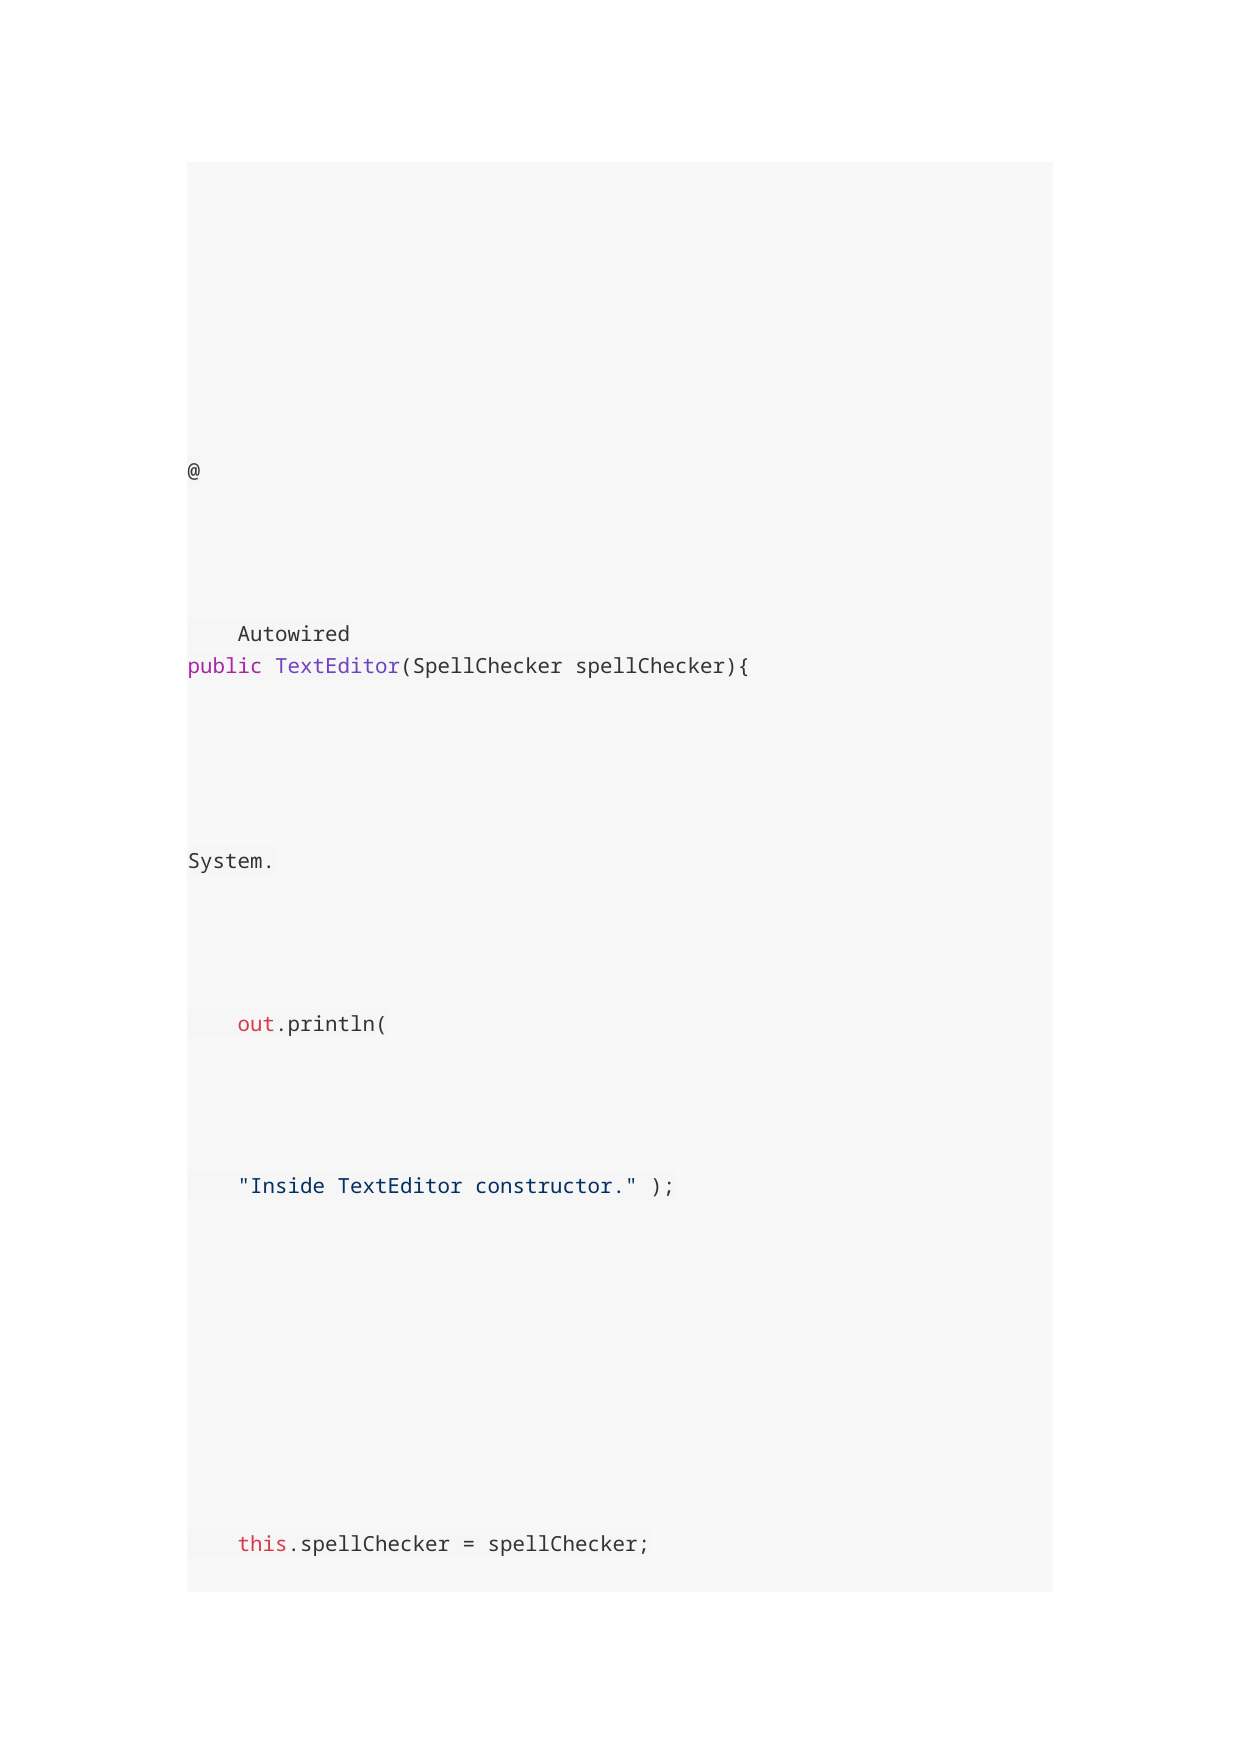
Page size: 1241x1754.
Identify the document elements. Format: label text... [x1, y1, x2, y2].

text Autowired public TextEditor(SpellChecker spellChecker){ [187, 617, 1053, 682]
text @ [187, 422, 1053, 487]
text "Inside TextEditor constructor." ); [187, 1169, 1053, 1202]
text System. [187, 812, 1053, 877]
text out.println( [187, 1007, 1053, 1039]
text this.spellChecker = spellChecker; [187, 1527, 1053, 1559]
